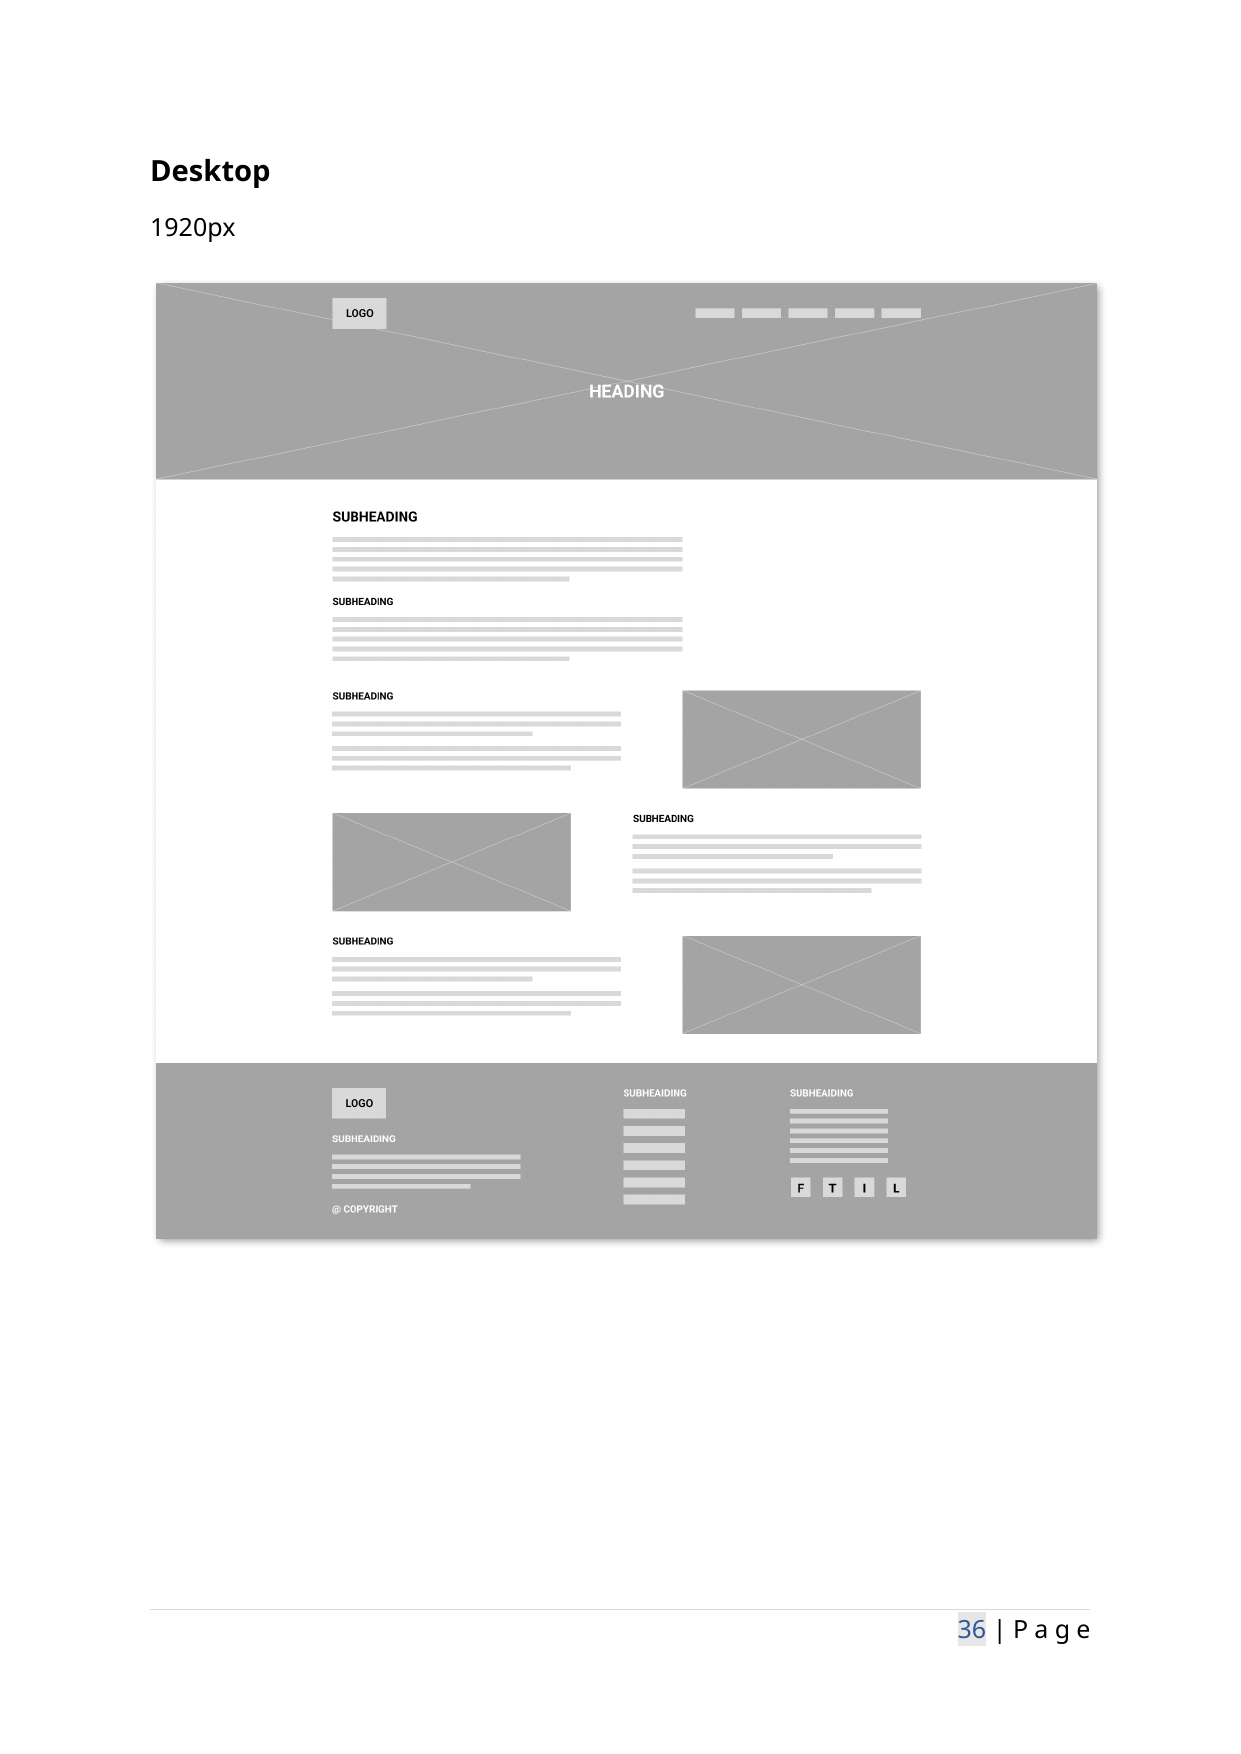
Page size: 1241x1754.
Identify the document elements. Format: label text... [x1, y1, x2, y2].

picture [156, 283, 1097, 1239]
text 1920px [150, 209, 1090, 243]
subtitle Desktop [150, 150, 1090, 190]
